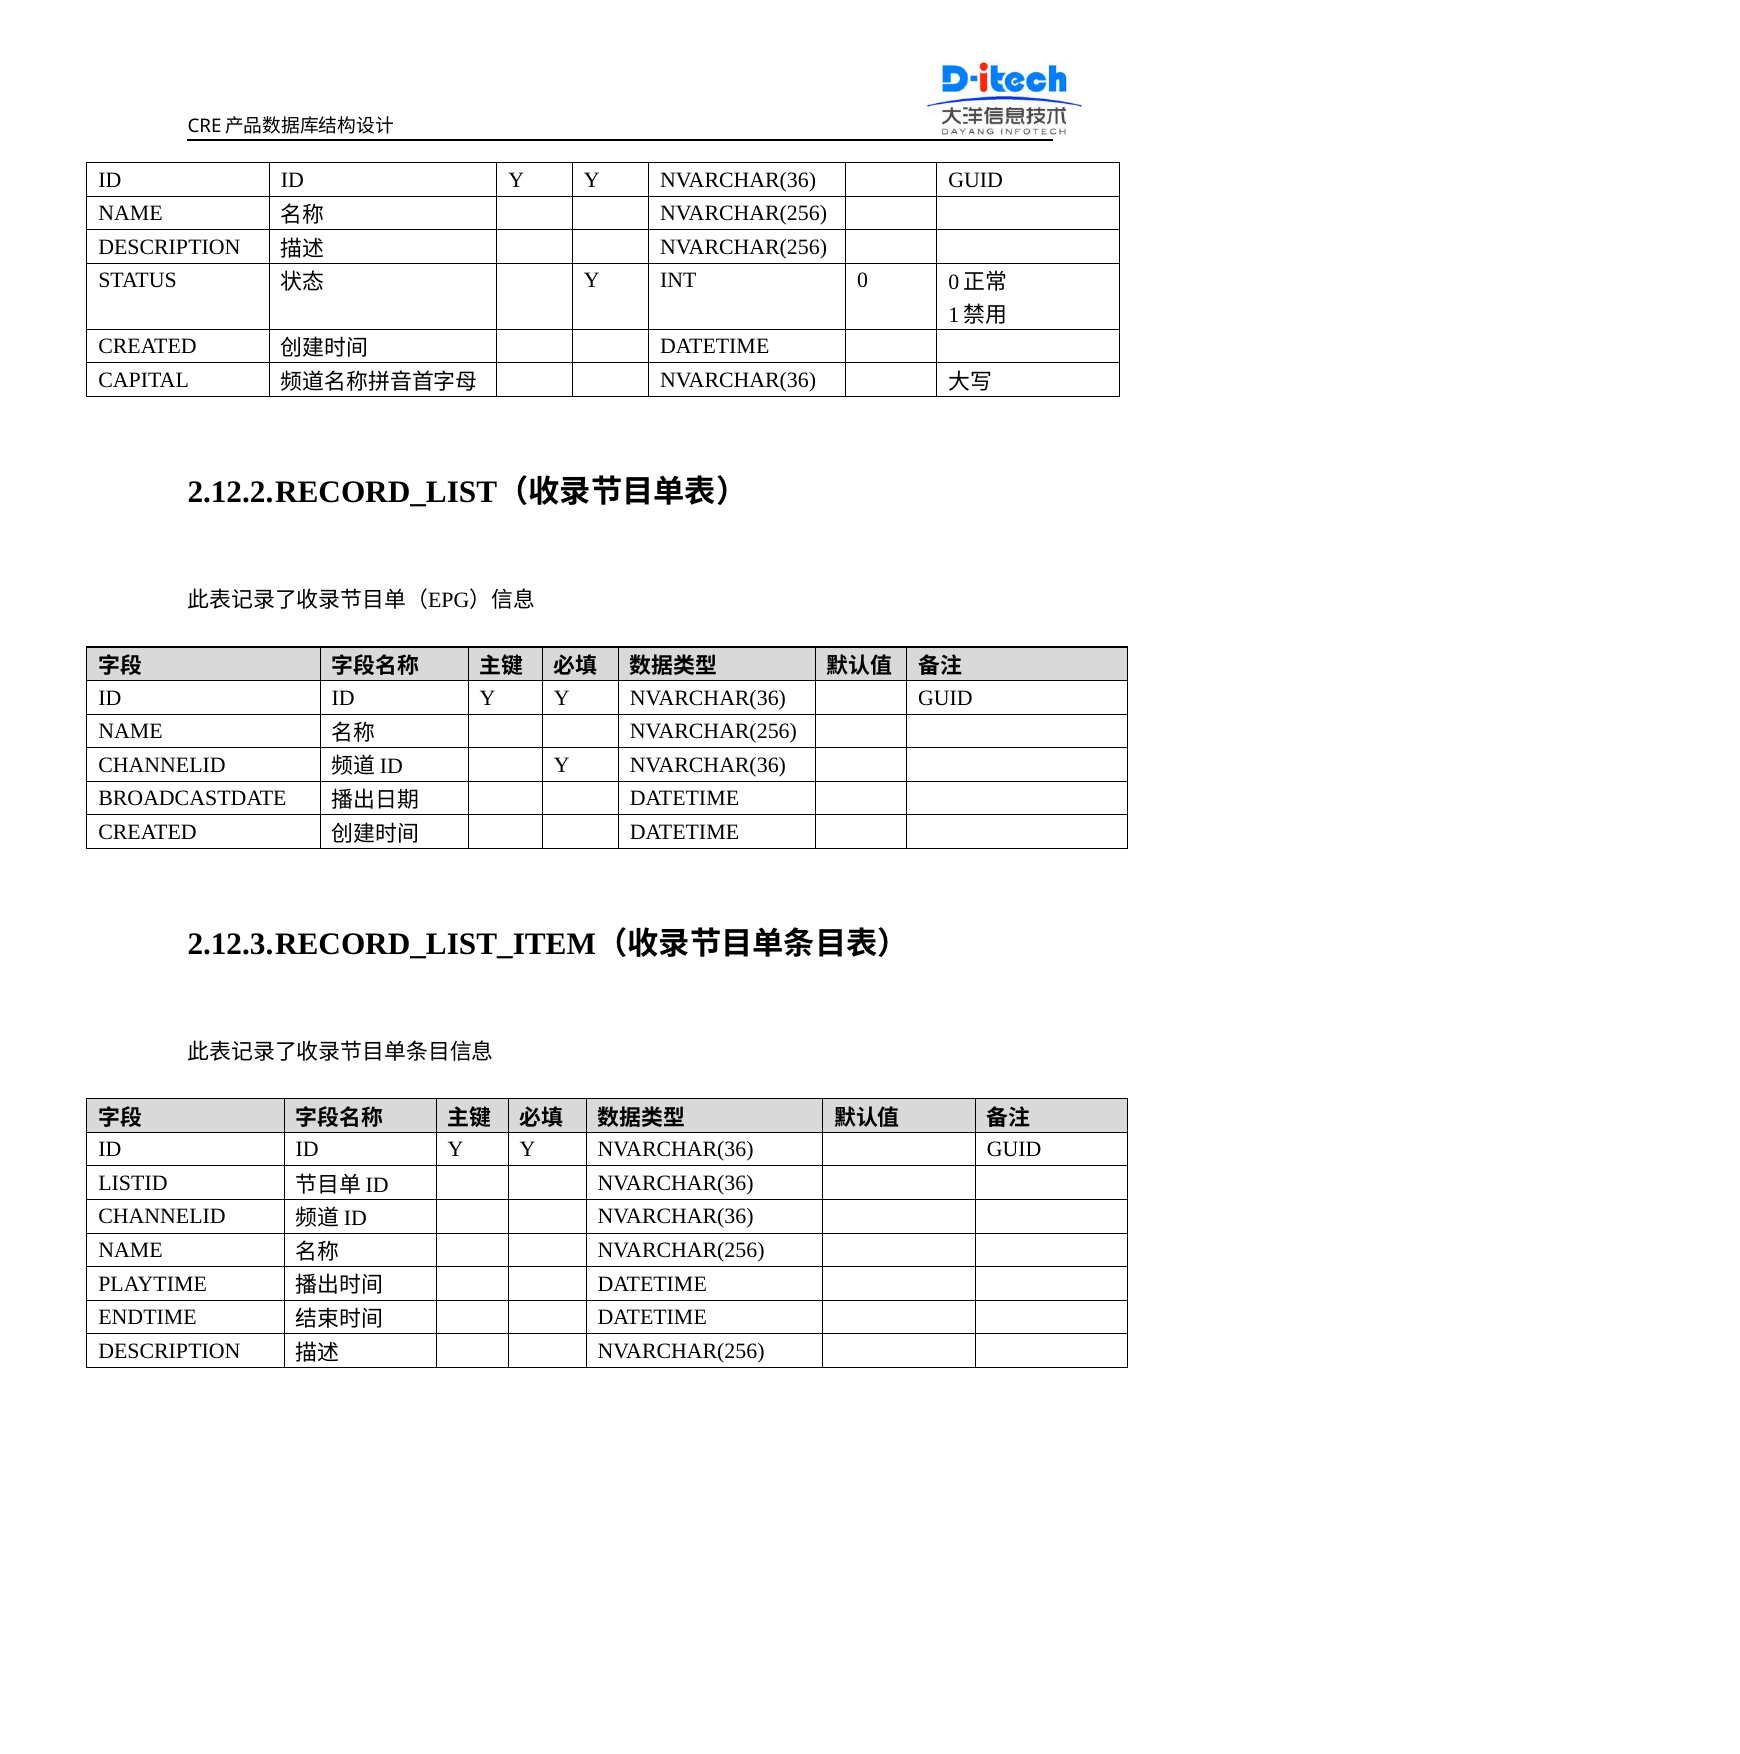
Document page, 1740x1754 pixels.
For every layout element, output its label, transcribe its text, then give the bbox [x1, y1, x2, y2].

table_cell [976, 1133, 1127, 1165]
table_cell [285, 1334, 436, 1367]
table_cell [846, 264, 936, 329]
text 此表记录了收录节目单（EPG）信息 [187, 581, 1053, 614]
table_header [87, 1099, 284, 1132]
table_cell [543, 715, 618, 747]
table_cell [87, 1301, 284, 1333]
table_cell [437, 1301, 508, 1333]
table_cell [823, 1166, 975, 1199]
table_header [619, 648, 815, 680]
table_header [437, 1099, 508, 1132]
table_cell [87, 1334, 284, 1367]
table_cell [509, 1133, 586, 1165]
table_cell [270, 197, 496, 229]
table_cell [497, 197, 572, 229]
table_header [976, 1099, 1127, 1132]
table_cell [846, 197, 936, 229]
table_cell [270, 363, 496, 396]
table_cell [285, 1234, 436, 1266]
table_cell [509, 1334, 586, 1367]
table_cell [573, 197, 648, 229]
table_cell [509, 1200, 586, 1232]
subtitle RECORD_LIST（收录节目单表） [187, 456, 1053, 521]
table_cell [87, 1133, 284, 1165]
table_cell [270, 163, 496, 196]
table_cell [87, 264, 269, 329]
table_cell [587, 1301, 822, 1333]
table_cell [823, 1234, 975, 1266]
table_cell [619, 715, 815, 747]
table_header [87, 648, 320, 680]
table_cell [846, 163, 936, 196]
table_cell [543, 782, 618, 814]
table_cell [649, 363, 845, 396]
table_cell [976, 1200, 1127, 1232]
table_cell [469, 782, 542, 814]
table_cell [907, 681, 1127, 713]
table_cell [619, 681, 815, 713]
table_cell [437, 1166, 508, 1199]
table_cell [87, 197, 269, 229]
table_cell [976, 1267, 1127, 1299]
text 此表记录了收录节目单条目信息 [187, 1033, 1053, 1066]
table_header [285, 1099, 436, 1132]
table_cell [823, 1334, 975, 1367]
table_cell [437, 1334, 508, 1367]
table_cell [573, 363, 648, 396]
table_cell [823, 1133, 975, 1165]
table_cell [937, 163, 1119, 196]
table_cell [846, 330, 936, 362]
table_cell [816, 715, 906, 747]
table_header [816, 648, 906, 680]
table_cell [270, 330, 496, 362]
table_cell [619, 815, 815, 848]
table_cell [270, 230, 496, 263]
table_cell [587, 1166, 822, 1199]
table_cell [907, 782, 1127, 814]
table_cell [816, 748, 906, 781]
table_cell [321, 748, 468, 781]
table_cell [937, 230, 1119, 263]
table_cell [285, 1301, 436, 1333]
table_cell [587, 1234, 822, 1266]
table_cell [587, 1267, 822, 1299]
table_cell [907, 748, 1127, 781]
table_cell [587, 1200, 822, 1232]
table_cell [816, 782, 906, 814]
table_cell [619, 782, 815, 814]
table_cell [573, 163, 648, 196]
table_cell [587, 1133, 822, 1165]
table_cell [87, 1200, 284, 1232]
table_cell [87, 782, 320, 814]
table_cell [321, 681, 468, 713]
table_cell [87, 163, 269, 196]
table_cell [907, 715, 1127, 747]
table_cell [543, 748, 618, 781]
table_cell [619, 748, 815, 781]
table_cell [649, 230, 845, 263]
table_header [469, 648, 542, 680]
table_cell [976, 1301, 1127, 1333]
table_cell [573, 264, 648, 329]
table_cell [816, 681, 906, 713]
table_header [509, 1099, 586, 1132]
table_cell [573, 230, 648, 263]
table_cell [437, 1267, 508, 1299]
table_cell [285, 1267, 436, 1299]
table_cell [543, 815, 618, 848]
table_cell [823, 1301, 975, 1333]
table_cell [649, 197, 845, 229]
subtitle RECORD_LIST_ITEM（收录节目单条目表） [187, 908, 1053, 973]
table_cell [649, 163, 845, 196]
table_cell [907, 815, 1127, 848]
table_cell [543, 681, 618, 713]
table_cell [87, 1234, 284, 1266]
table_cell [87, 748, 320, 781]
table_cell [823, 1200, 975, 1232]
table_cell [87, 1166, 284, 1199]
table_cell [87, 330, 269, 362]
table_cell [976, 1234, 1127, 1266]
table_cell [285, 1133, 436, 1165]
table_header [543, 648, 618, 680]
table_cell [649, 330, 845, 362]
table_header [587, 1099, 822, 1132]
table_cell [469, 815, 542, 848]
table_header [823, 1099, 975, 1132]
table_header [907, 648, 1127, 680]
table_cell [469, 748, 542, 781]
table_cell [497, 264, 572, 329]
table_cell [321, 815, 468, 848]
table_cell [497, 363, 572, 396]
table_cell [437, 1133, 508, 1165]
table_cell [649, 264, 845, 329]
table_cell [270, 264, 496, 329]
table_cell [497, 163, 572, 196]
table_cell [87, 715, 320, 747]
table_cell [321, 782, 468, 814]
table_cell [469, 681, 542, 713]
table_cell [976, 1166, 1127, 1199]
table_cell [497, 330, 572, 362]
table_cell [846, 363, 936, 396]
picture [923, 60, 1084, 141]
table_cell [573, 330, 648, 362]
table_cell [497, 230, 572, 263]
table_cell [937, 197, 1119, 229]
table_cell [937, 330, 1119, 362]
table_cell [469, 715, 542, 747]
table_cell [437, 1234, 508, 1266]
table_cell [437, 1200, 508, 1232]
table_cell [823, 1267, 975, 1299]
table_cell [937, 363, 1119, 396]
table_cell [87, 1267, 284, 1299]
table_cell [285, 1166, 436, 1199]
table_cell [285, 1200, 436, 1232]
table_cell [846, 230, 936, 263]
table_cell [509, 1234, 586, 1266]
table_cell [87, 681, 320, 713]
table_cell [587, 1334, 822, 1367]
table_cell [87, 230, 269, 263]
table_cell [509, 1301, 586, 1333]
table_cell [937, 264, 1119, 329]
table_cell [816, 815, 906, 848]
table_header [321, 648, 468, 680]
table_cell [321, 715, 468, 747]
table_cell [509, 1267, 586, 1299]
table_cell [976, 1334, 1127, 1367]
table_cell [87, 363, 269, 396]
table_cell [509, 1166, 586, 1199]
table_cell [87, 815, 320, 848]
